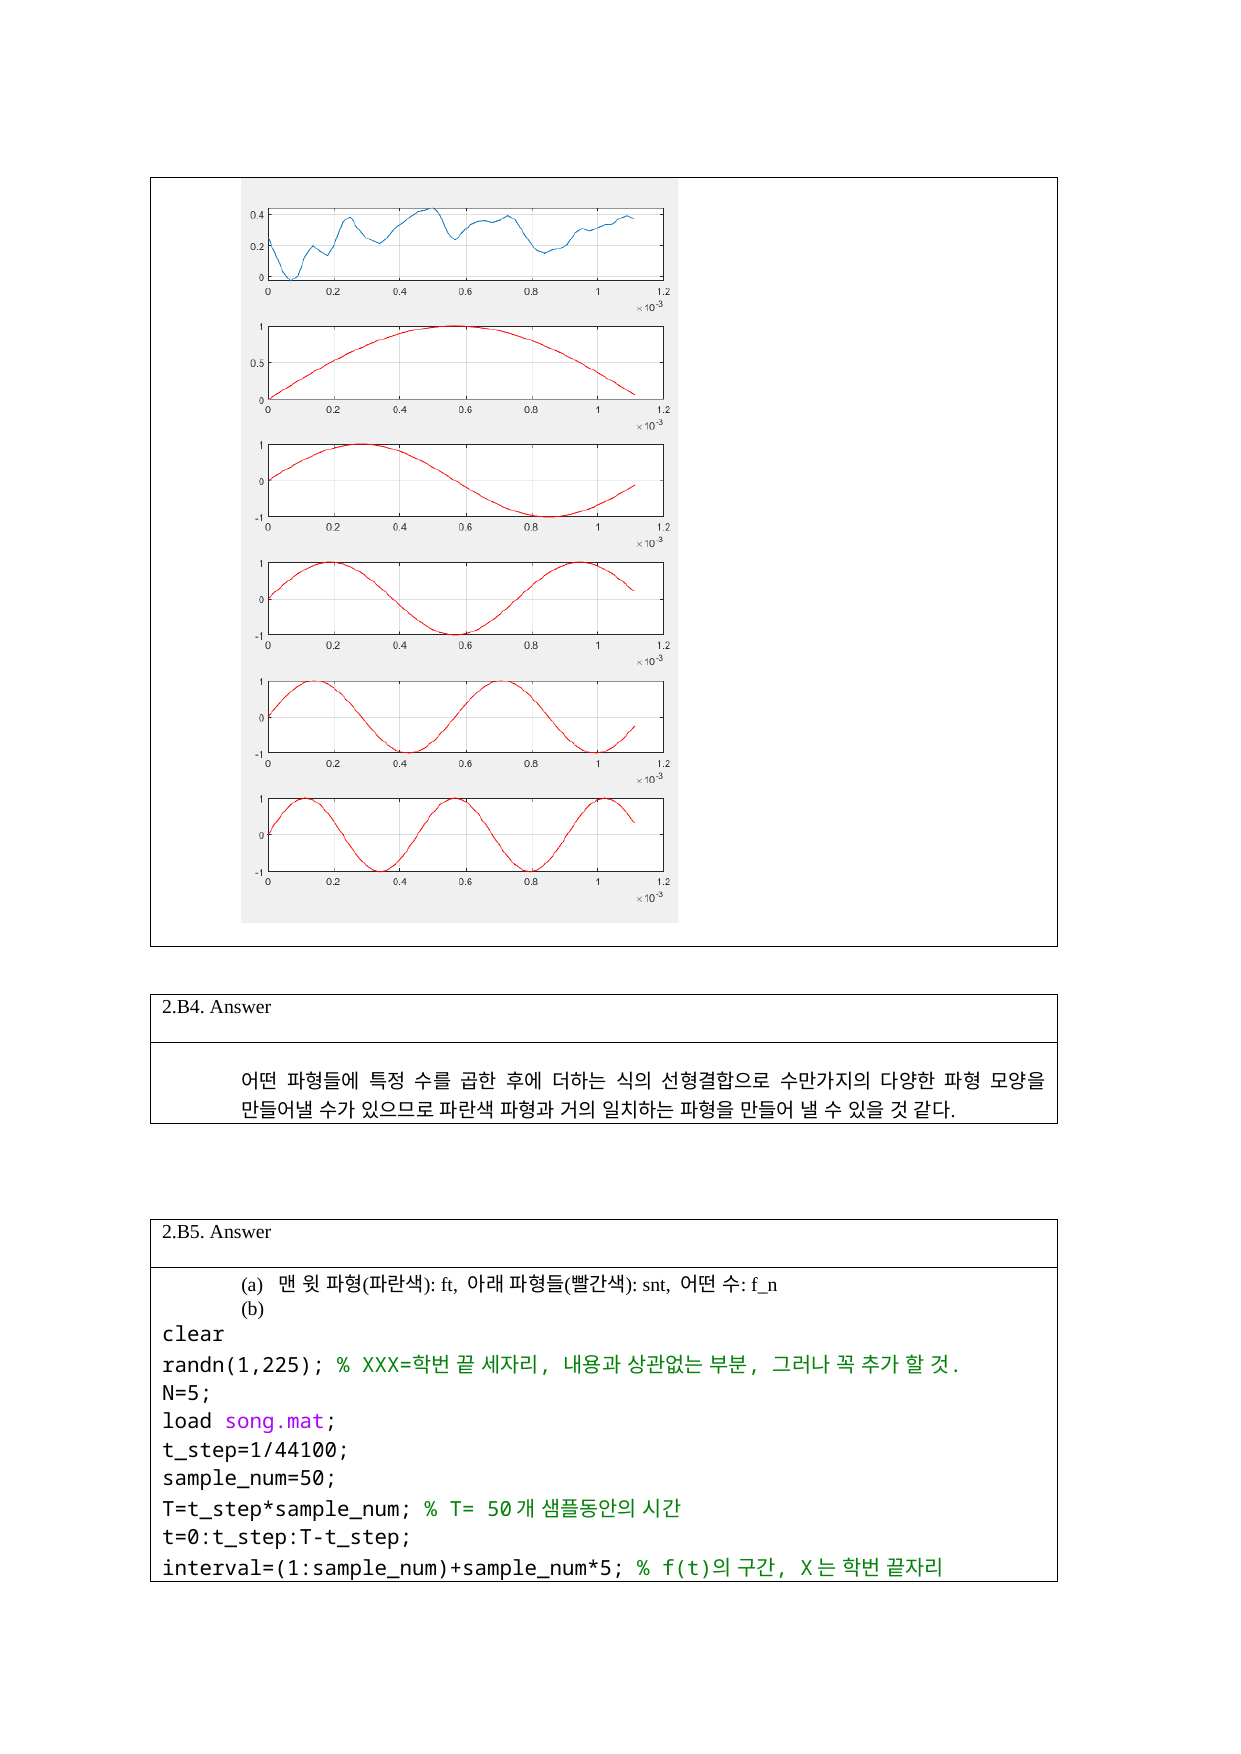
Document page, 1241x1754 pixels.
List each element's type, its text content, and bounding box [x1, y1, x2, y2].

picture [241, 178, 679, 923]
table_cell [151, 178, 1057, 946]
table_cell 어떤 파형들에 특정 수를 곱한 후에 더하는 식의 선형결합으로 수만가지의 다양한 파형 모양을 만들어낼 수가 있으므로 파란색 파형과 거의 일치하는 파형을 만들어 낼 수 있을 것 같다. [151, 1043, 1057, 1123]
table_header 2.B4. Answer [151, 995, 1057, 1042]
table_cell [151, 1268, 1057, 1581]
table_header 2.B5. Answer [151, 1220, 1057, 1267]
